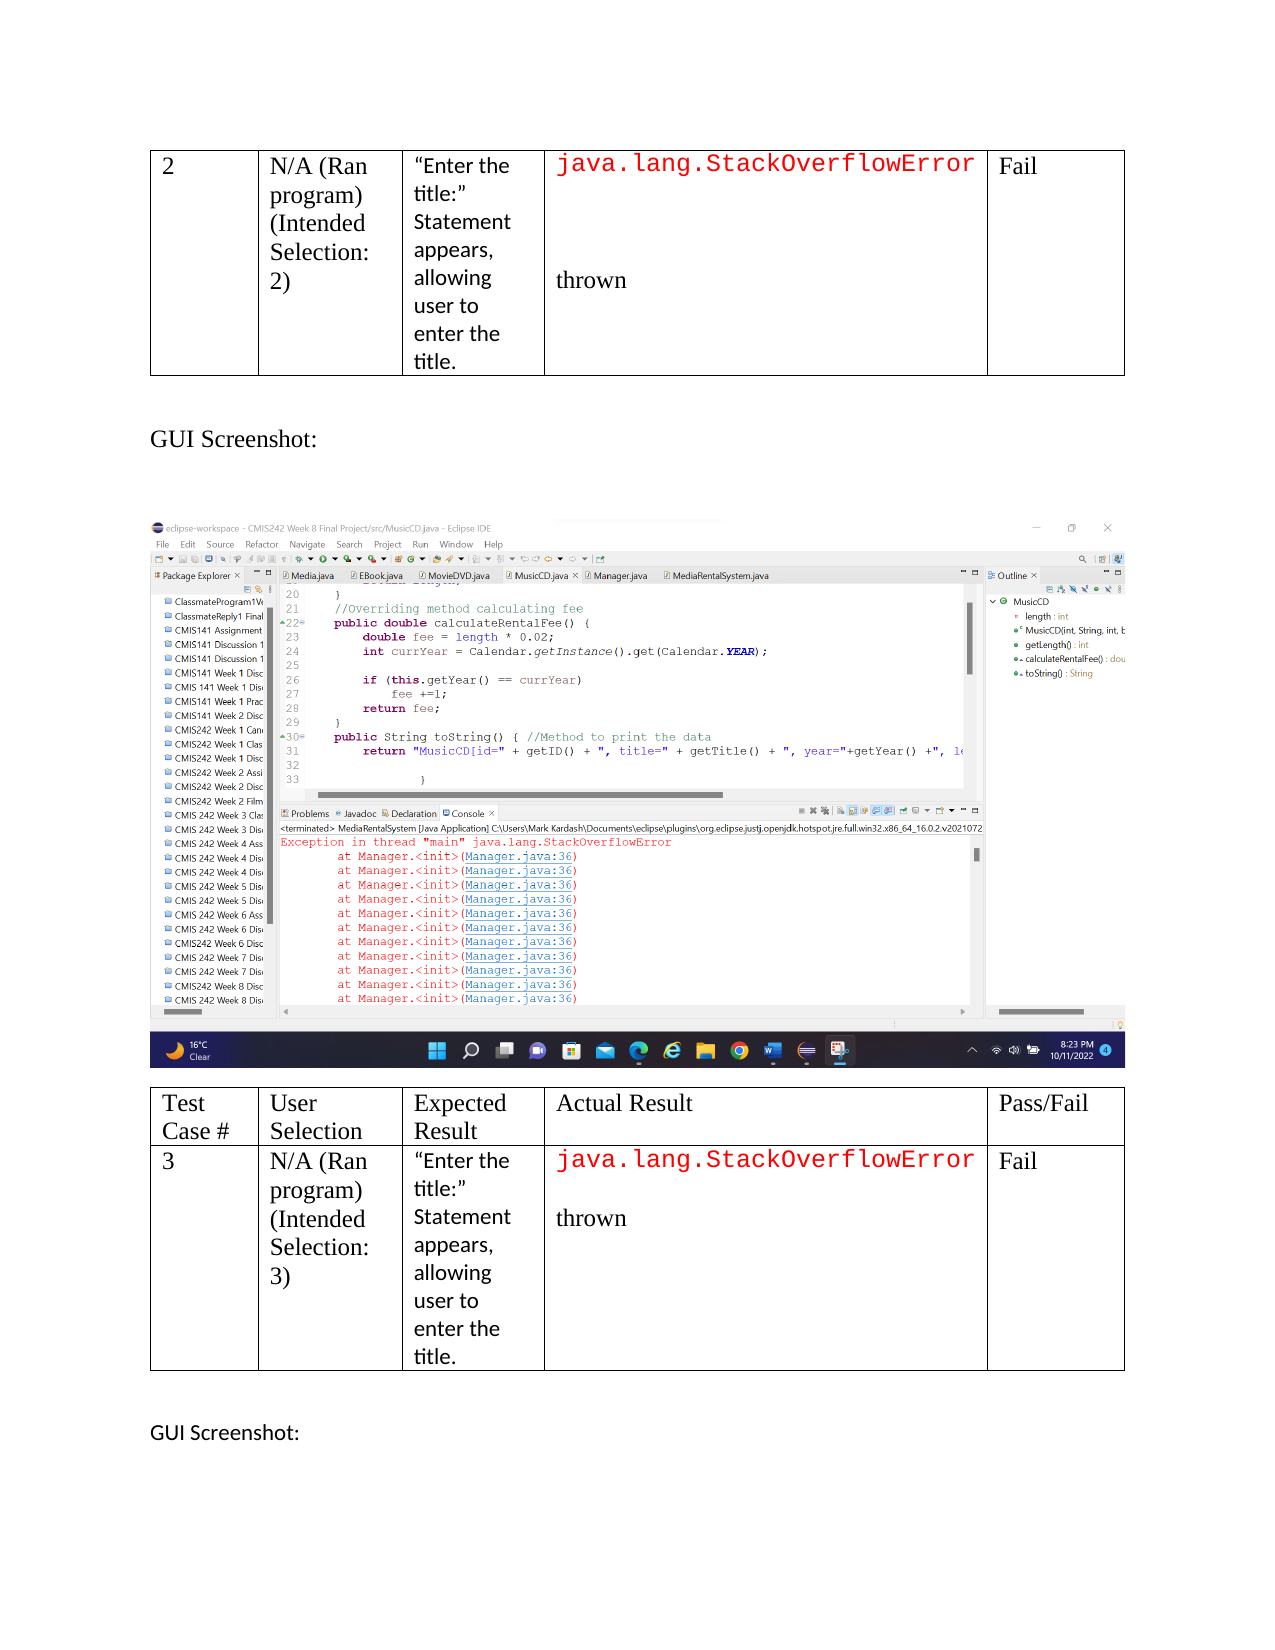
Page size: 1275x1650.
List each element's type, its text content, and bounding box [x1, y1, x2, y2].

table_header Test Case # [151, 1088, 258, 1145]
text GUI Screenshot: [150, 424, 1125, 453]
picture [150, 519, 1125, 1068]
table_cell java.lang.StackOverflowError thrown [545, 1146, 987, 1370]
table_cell “Enter the title:” Statement appears, allowing user to enter the title. [403, 1146, 544, 1370]
table_cell “Enter the title:” Statement appears, allowing user to enter the title. [403, 151, 544, 375]
table_cell N/A (Ran program) (Intended Selection: 2) [259, 151, 402, 375]
table_cell 3 [151, 1146, 258, 1370]
table_header User Selection [259, 1088, 402, 1145]
table_cell java.lang.StackOverflowError thrown [545, 151, 987, 375]
table_header Pass/Fail [988, 1088, 1124, 1145]
table_header Expected Result [403, 1088, 544, 1145]
table_cell N/A (Ran program) (Intended Selection: 3) [259, 1146, 402, 1370]
table_cell Fail [988, 151, 1124, 375]
table_header Actual Result [545, 1088, 987, 1145]
text GUI Screenshot: [150, 1418, 1125, 1446]
table_cell 2 [151, 151, 258, 375]
table_cell Fail [988, 1146, 1124, 1370]
